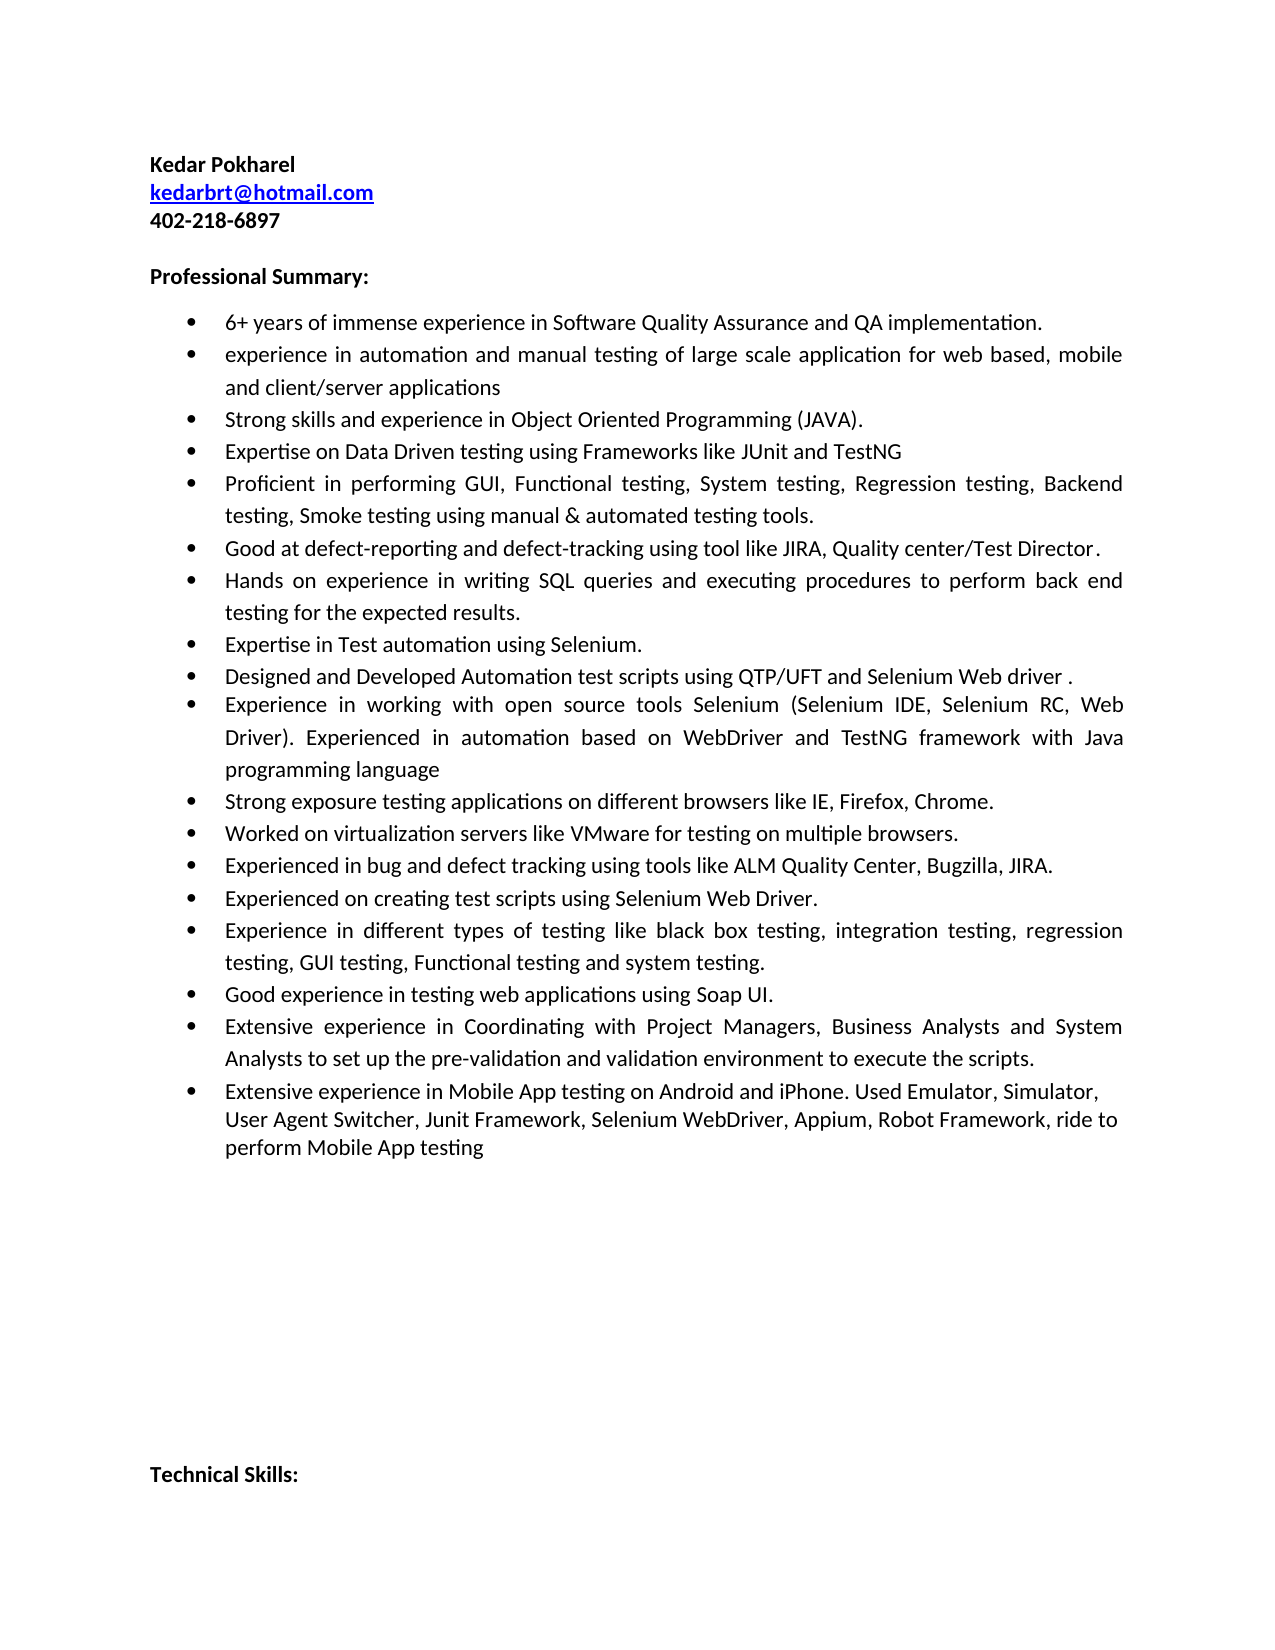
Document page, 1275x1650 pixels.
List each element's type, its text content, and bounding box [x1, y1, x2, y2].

list Strong skills and experience in Object Oriented Programming (JAVA). [187, 405, 1125, 433]
list Extensive experience in Mobile App testing on Android and iPhone. Used Emulator, Simulator, User Agent Switcher, Junit Framework, Selenium WebDriver, Appium, Robot Framework, ride to perform Mobile App testing [187, 1077, 1125, 1161]
text kedarbrt@hotmail.com [150, 178, 1125, 206]
list Good experience in testing web applications using Soap UI. [187, 980, 1125, 1008]
list Worked on virtualization servers like VMware for testing on multiple browsers. [187, 819, 1125, 847]
list Experienced in bug and defect tracking using tools like ALM Quality Center, Bugzilla, JIRA. [187, 851, 1125, 879]
list Expertise in Test automation using Selenium. [187, 630, 1125, 658]
list Strong exposure testing applications on different browsers like IE, Firefox, Chrome. [187, 787, 1125, 815]
list Expertise on Data Driven testing using Frameworks like JUnit and TestNG [187, 437, 1125, 465]
list Proficient in performing GUI, Functional testing, System testing, Regression testing, Backend testing, Smoke testing using manual & automated testing tools. [187, 469, 1125, 529]
list experience in automation and manual testing of large scale application for web based, mobile and client/server applications [187, 341, 1125, 401]
text Professional Summary: [150, 262, 1125, 290]
list Extensive experience in Coordinating with Project Managers, Business Analysts and System Analysts to set up the pre-validation and validation environment to execute the scripts. [187, 1012, 1125, 1073]
list Hands on experience in writing SQL queries and executing procedures to perform back end testing for the expected results. [187, 566, 1125, 626]
list Designed and Developed Automation test scripts using QTP/UFT and Selenium Web driver . [187, 662, 1125, 691]
text Kedar Pokharel [150, 150, 1125, 178]
list Experience in working with open source tools Selenium (Selenium IDE, Selenium RC, Web Driver). Experienced in automation based on WebDriver and TestNG framework with Java programming language [187, 691, 1125, 783]
text 402-218-6897 [150, 206, 1125, 234]
list 6+ years of immense experience in Software Quality Assurance and QA implementation. [187, 308, 1125, 336]
list Experienced on creating test scripts using Selenium Web Driver. [187, 884, 1125, 912]
list Good at defect-reporting and defect-tracking using tool like JIRA, Quality center/Test Director. [187, 534, 1125, 562]
text Technical Skills: [150, 1460, 1209, 1488]
list Experience in different types of testing like black box testing, integration testing, regression testing, GUI testing, Functional testing and system testing. [187, 916, 1125, 976]
